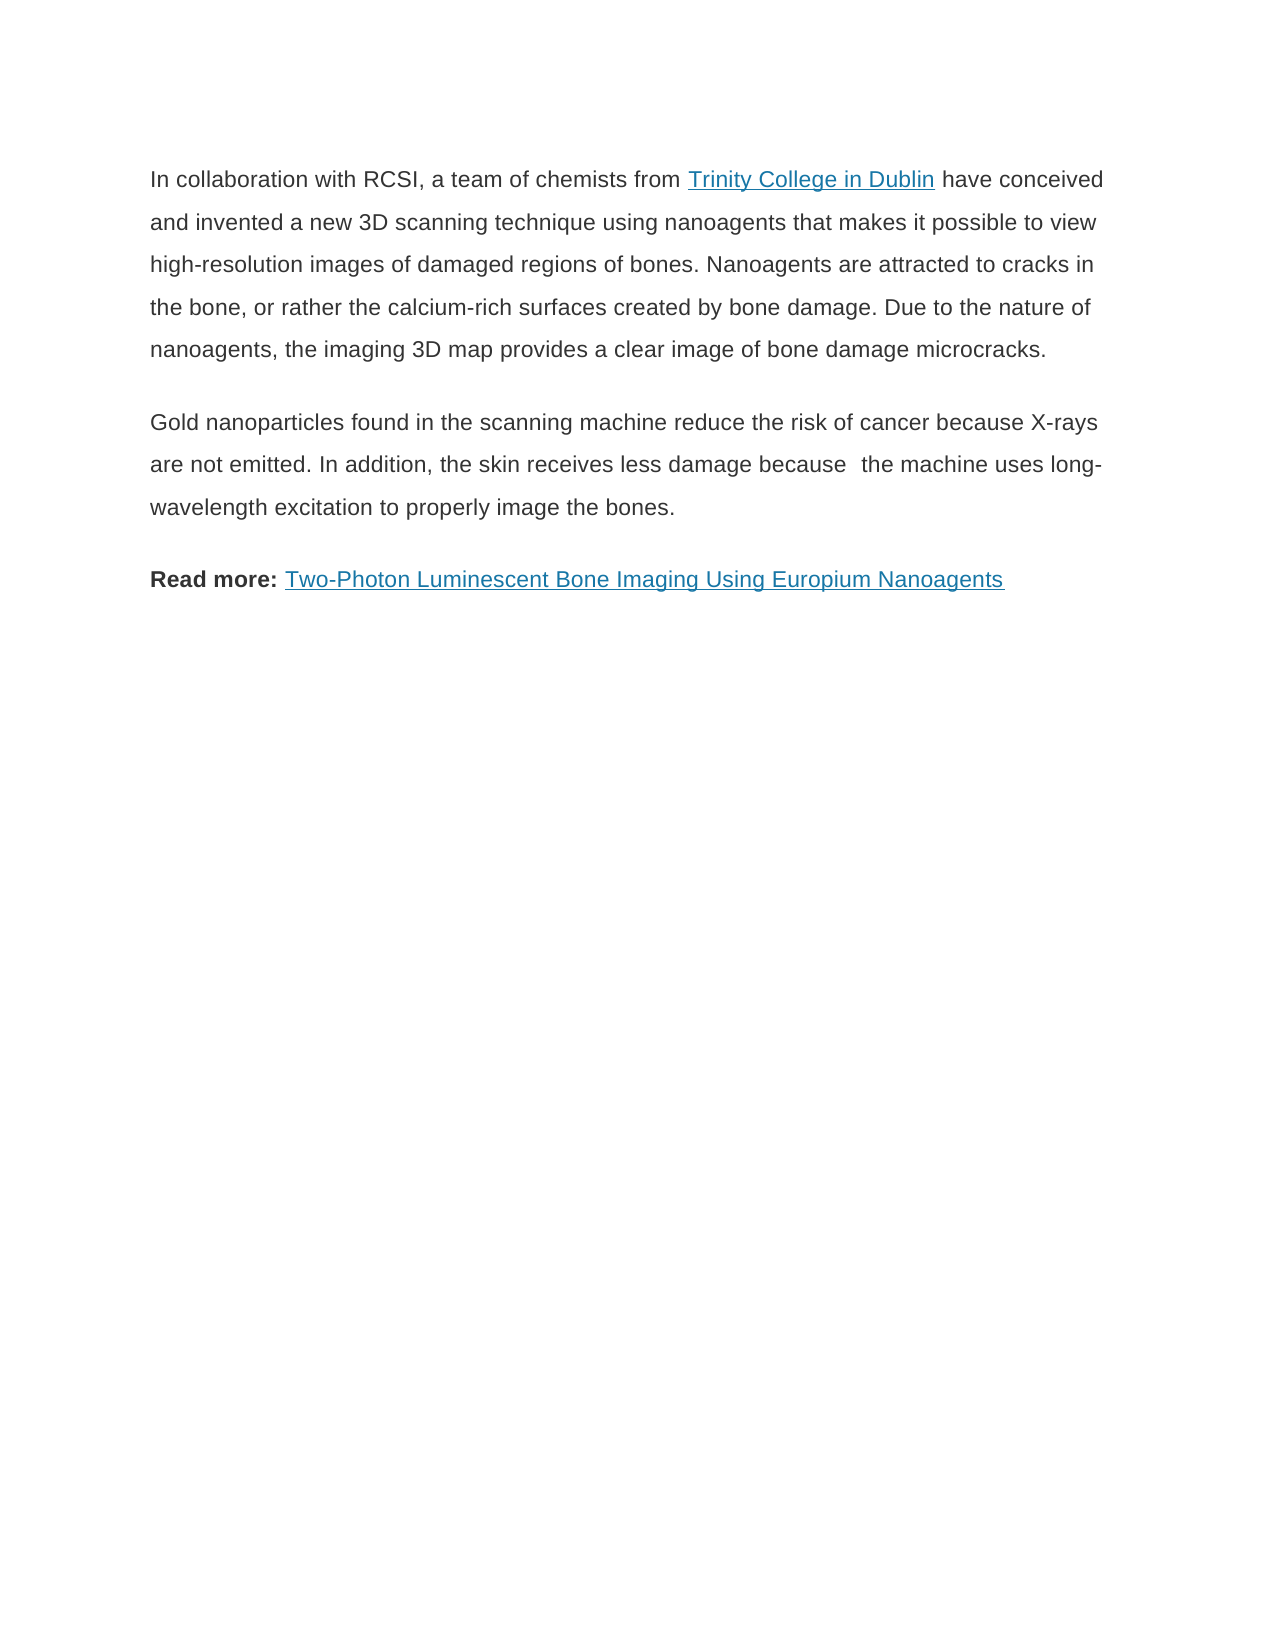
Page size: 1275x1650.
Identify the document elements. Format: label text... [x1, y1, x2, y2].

text Read more: Two-Photon Luminescent Bone Imaging Using Europium Nanoagents [150, 550, 1125, 592]
text In collaboration with RCSI, a team of chemists from Trinity College in Dublin have conceived and invented a new 3D scanning technique using nanoagents that makes it possible to view high-resolution images of damaged regions of bones. Nanoagents are attracted to cracks in the bone, or rather the calcium-rich surfaces created by bone damage. Due to the nature of nanoagents, the imaging 3D map provides a clear image of bone damage microcracks. [150, 150, 1125, 362]
text Gold nanoparticles found in the scanning machine reduce the risk of cancer because X-rays are not emitted. In addition, the skin receives less damage because the machine uses long-wavelength excitation to properly image the bones. [150, 392, 1125, 520]
